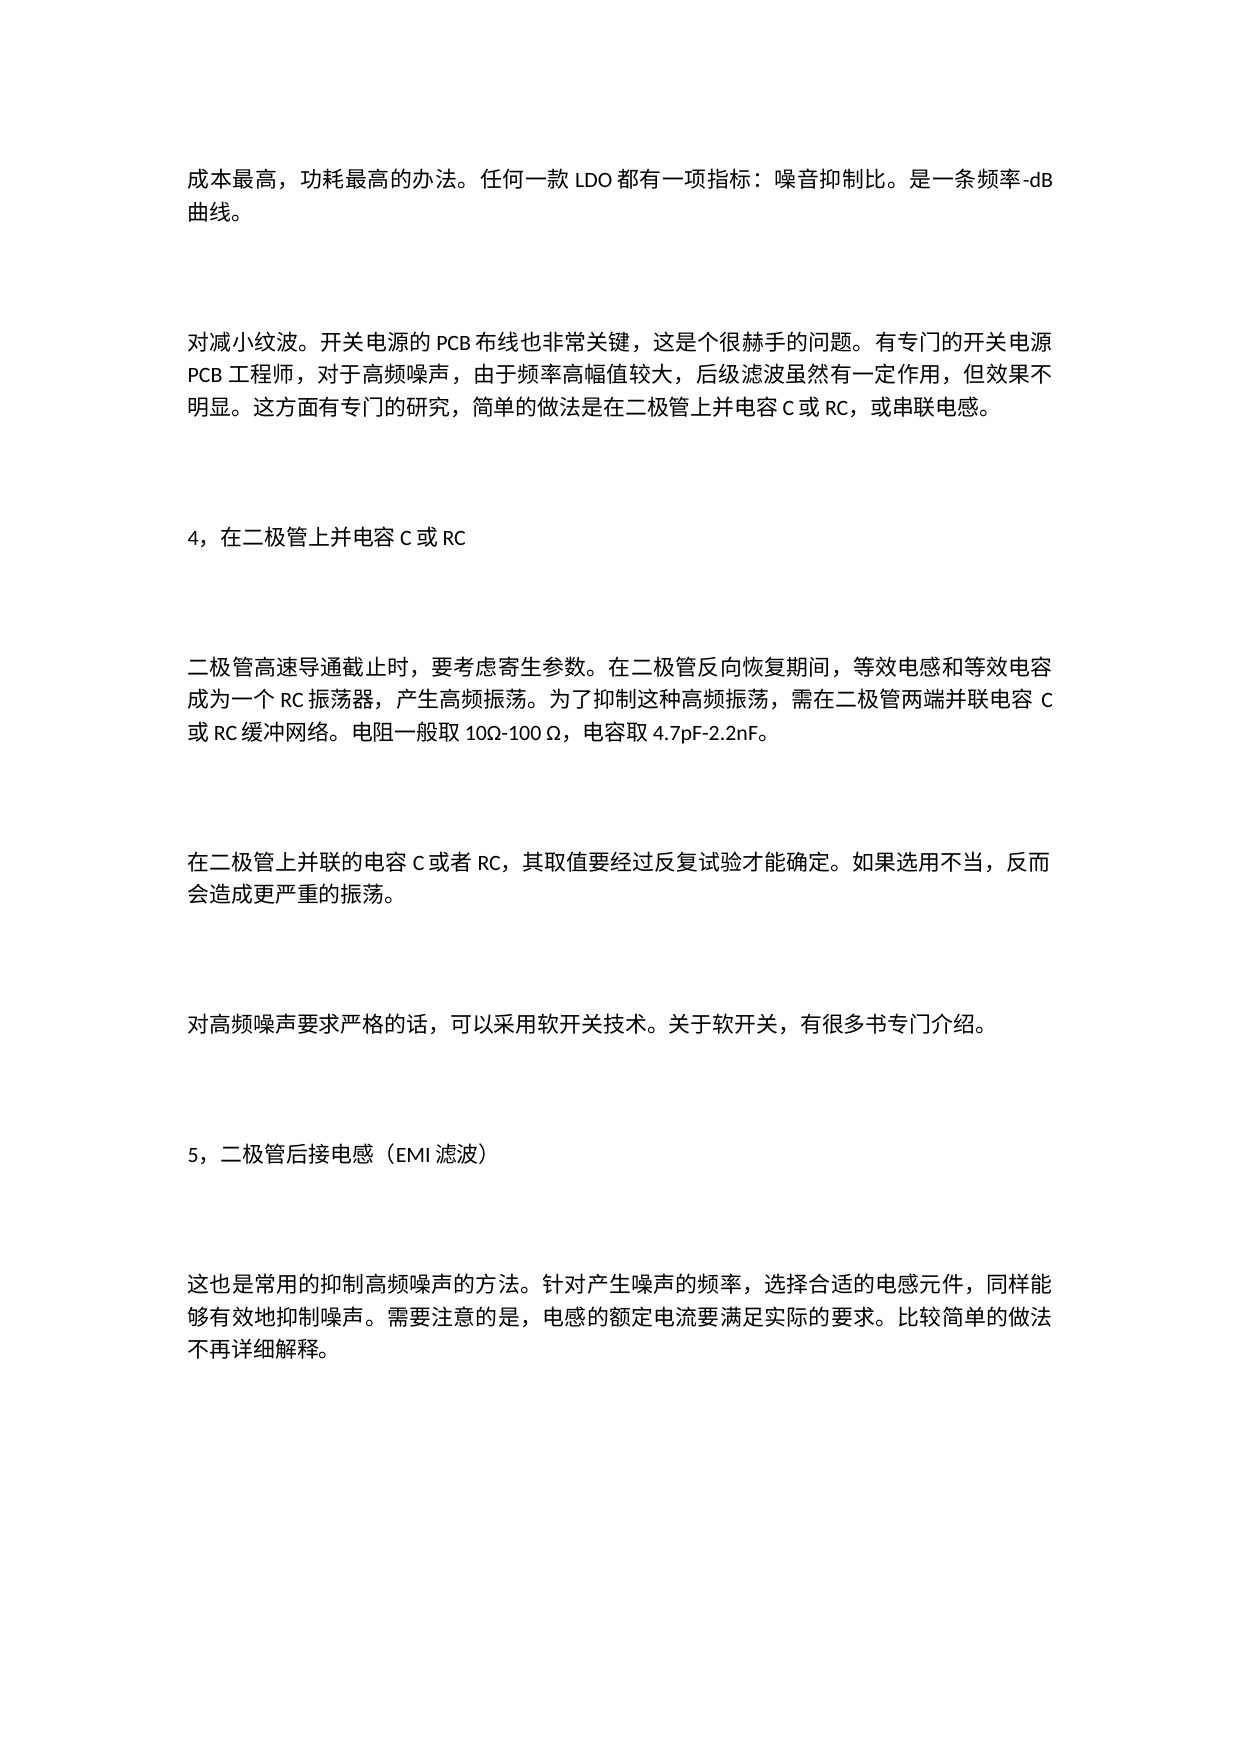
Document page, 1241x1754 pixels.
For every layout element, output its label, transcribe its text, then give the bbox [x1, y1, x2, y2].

text 对高频噪声要求严格的话，可以采用软开关技术。关于软开关，有很多书专门介绍。 [187, 1007, 1053, 1039]
text 二极管高速导通截止时，要考虑寄生参数。在二极管反向恢复期间，等效电感和等效电容成为一个RC振荡器，产生高频振荡。为了抑制这种高频振荡，需在二极管两端并联电容C或RC缓冲网络。电阻一般取10Ω-100 Ω，电容取4.7pF-2.2nF。 [187, 649, 1053, 747]
text 对减小纹波。开关电源的PCB布线也非常关键，这是个很赫手的问题。有专门的开关电源PCB 工程师，对于高频噪声，由于频率高幅值较大，后级滤波虽然有一定作用，但效果不明显。这方面有专门的研究，简单的做法是在二极管上并电容C或RC，或串联电感。 [187, 324, 1053, 422]
text 在二极管上并联的电容C或者RC，其取值要经过反复试验才能确定。如果选用不当，反而会造成更严重的振荡。 [187, 844, 1053, 909]
text 这也是常用的抑制高频噪声的方法。针对产生噪声的频率，选择合适的电感元件，同样能够有效地抑制噪声。需要注意的是，电感的额定电流要满足实际的要求。比较简单的做法，不再详细解释。 [187, 1267, 1053, 1364]
text 5，二极管后接电感（EMI滤波） [187, 1137, 1053, 1169]
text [187, 162, 1053, 227]
text 4，在二极管上并电容C或RC [187, 519, 1053, 552]
